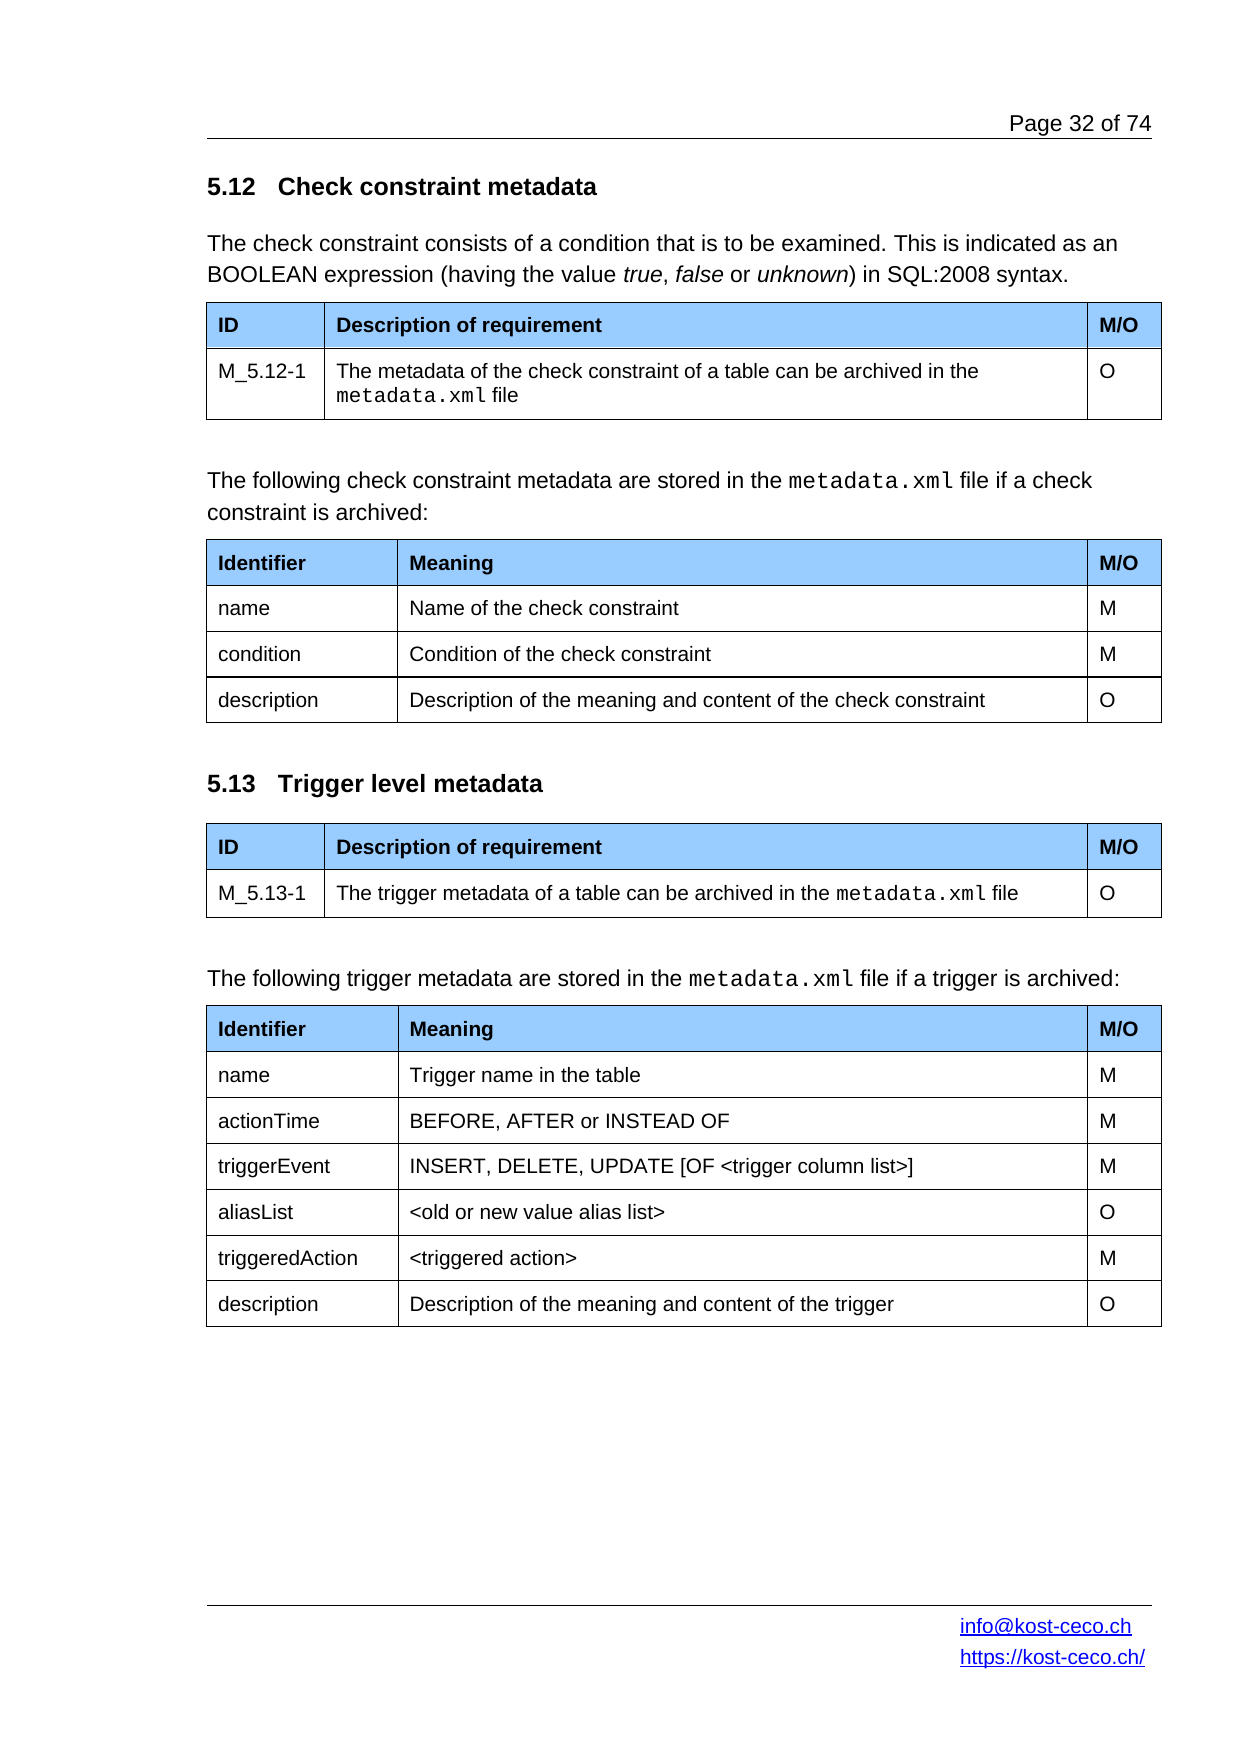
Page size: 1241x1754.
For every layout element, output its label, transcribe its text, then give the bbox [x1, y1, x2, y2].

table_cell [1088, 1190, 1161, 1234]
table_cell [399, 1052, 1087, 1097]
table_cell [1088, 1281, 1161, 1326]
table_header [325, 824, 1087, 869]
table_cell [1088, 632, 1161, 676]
text The check constraint consists of a condition that is to be examined. This is indicated as an BOOLEAN expression (having the value true, false or unknown) in SQL:2008 syntax. [207, 227, 1152, 289]
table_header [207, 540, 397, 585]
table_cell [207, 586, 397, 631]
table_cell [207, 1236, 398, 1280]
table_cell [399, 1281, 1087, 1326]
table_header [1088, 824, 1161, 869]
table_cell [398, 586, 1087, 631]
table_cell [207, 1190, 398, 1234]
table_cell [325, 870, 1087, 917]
text The following trigger metadata are stored in the metadata.xml file if a trigger is archived: [207, 962, 1152, 993]
subtitle Check constraint metadata [207, 170, 1152, 202]
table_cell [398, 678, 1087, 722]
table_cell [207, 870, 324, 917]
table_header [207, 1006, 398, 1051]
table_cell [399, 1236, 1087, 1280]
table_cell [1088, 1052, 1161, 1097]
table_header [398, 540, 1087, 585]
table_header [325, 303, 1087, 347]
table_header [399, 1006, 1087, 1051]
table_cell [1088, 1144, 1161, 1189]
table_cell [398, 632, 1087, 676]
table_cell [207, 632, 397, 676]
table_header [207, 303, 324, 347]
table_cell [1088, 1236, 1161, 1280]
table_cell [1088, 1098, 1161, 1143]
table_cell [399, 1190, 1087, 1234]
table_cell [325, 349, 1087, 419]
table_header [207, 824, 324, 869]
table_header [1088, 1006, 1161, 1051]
text The following check constraint metadata are stored in the metadata.xml file if a check constraint is archived: [207, 464, 1152, 526]
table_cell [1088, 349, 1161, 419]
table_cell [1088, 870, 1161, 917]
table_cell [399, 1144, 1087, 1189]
subtitle Trigger level metadata [207, 767, 1152, 798]
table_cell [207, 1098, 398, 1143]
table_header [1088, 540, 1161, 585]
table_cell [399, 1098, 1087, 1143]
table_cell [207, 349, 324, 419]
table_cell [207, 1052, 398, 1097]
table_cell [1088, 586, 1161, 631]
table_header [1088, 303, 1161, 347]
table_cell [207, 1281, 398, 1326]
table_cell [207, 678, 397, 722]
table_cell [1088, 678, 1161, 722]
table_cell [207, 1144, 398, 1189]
